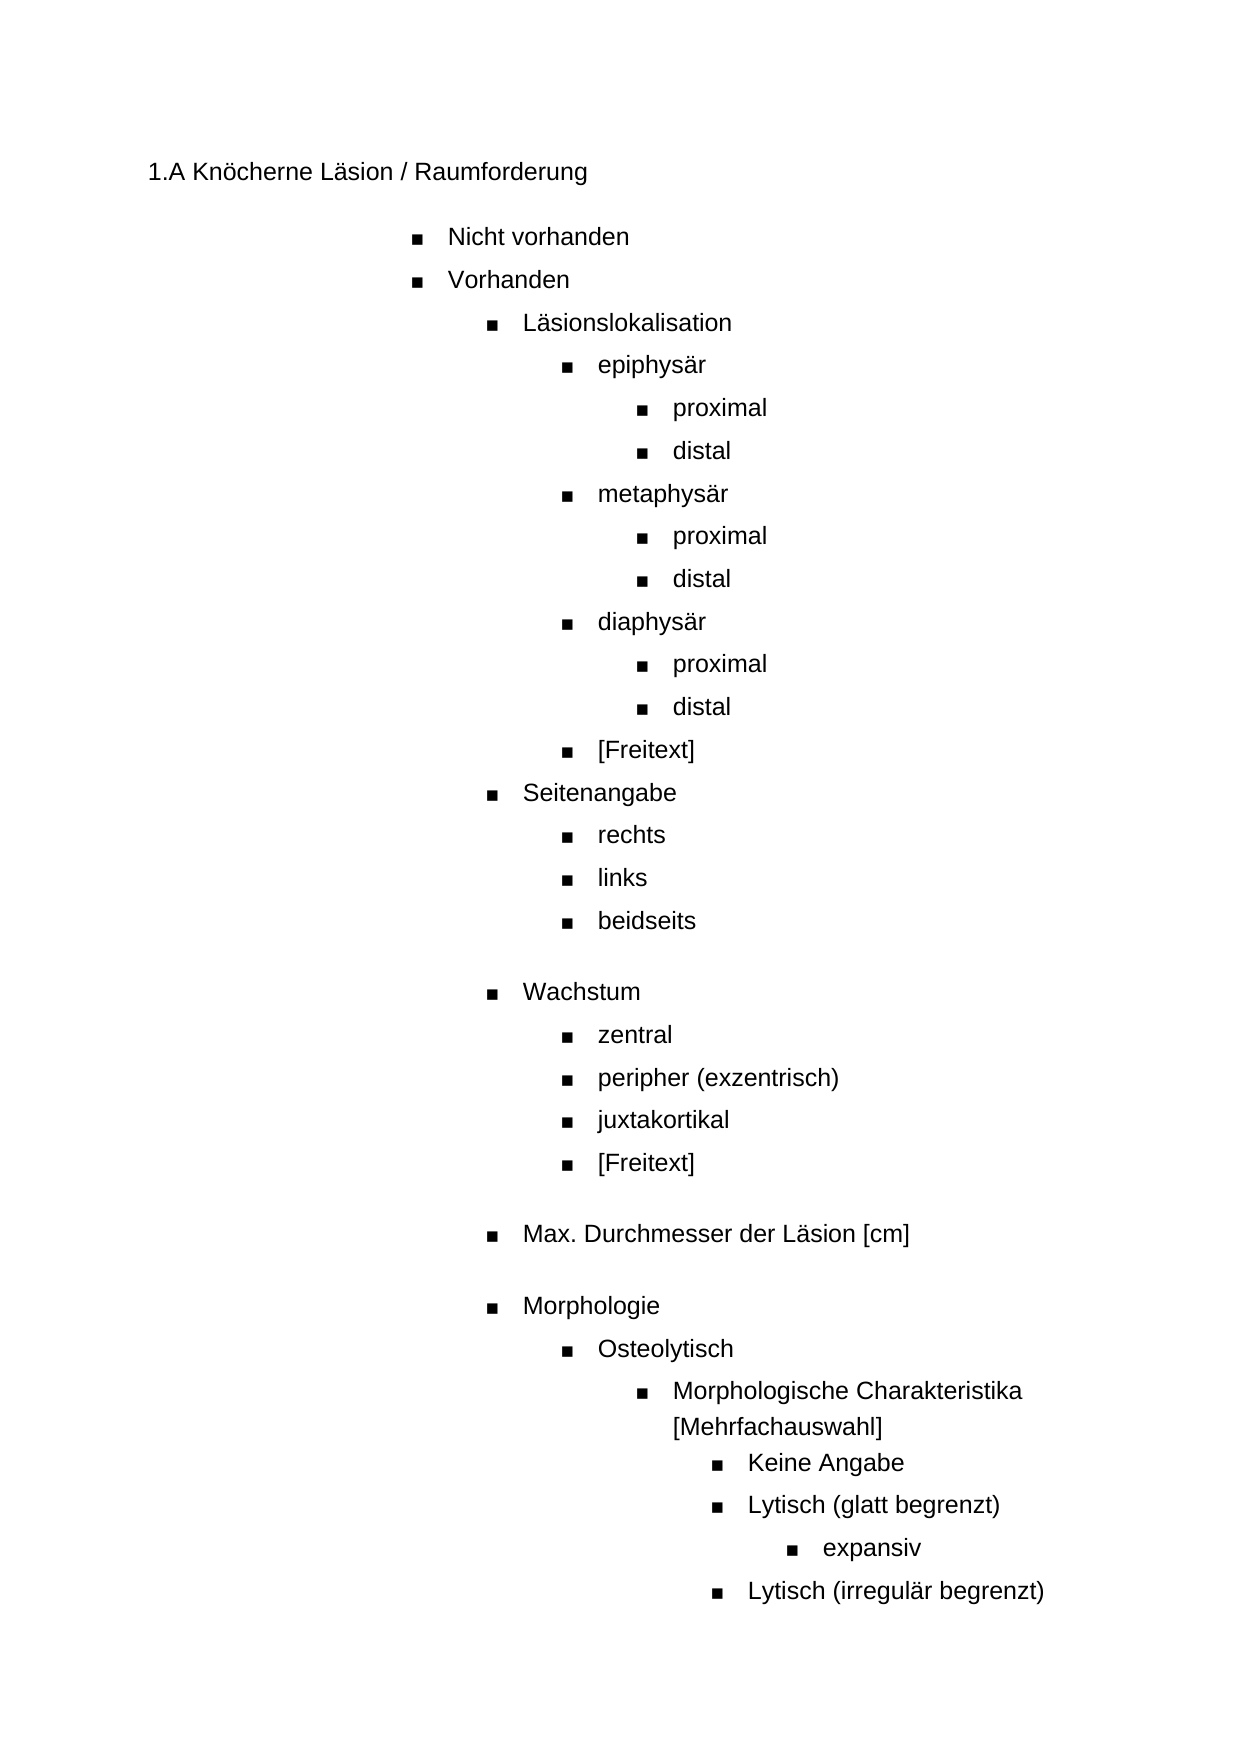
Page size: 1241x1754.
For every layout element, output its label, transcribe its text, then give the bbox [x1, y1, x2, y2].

list Nicht vorhanden [410, 215, 1093, 258]
list diaphysär [560, 599, 1093, 642]
list Lytisch (irregulär begrenzt) [710, 1568, 1093, 1611]
list Morphologische Charakteristika [Mehrfachauswahl] [635, 1369, 1093, 1440]
list epiphysär [560, 343, 1093, 386]
list Wachstum [485, 970, 1093, 1012]
list links [560, 856, 1093, 898]
list proximal [635, 514, 1093, 557]
list [Freitext] [560, 1141, 1093, 1183]
list distal [635, 685, 1093, 727]
list distal [635, 428, 1093, 471]
list beidseits [560, 898, 1093, 941]
list metaphysär [560, 471, 1093, 514]
list Lytisch (glatt begrenzt) [710, 1483, 1093, 1526]
list juxtakortikal [560, 1098, 1093, 1141]
list Seitenangabe [485, 770, 1093, 813]
list expansiv [785, 1526, 1093, 1568]
list distal [635, 557, 1093, 599]
list Keine Angabe [710, 1440, 1093, 1483]
text 1.A Knöcherne Läsion / Raumforderung [148, 157, 1093, 186]
list Läsionslokalisation [485, 300, 1093, 343]
list proximal [635, 642, 1093, 685]
list Morphologie [485, 1283, 1093, 1326]
list rechts [560, 813, 1093, 856]
list [Freitext] [560, 727, 1093, 770]
list proximal [635, 386, 1093, 428]
list Max. Durchmesser der Läsion [cm] [485, 1212, 1093, 1255]
list peripher (exzentrisch) [560, 1055, 1093, 1098]
list Vorhanden [410, 258, 1093, 300]
list zentral [560, 1012, 1093, 1055]
list Osteolytisch [560, 1326, 1093, 1369]
